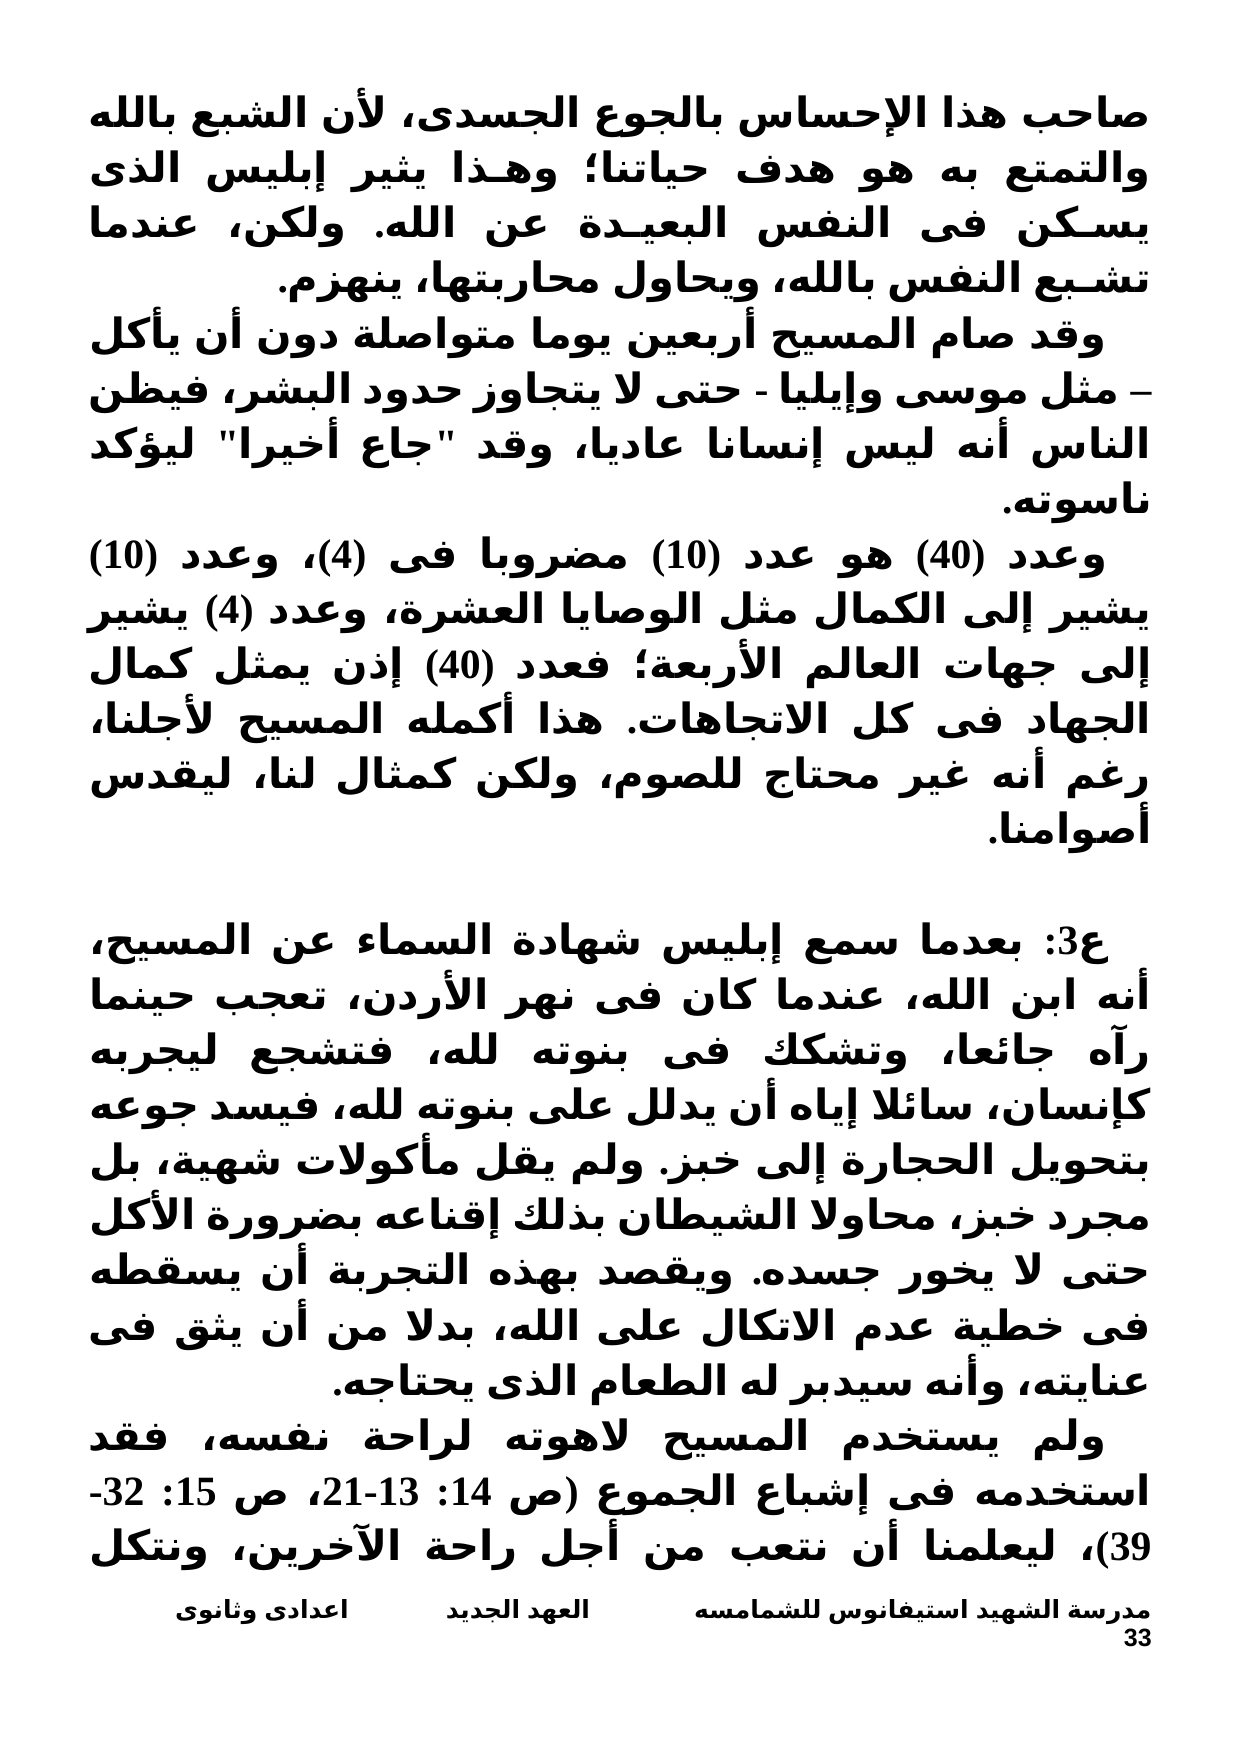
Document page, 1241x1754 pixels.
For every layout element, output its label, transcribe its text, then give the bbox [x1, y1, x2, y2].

title ع3: بعدما سمع إبليس شهادة السماء عن المسيح، أنه ابن الله، عندما كان فى نهر الأردن، تعجب حينما رآه جائعا، وتشكك فى بنوته لله، فتشجع ليجربه كإنسان، سائلا إياه أن يدلل على بنوته لله، فيسد جوعه بتحويل الحجارة إلى خبز. ولم يقل مأكولات شهية، بل مجرد خبز، محاولا الشيطان بذلك إقناعه بضرورة الأكل حتى لا يخور جسده. ويقصد بهذه التجربة أن يسقطه فى خطية عدم الاتكال على الله، بدلا من أن يثق فى عنايته، وأنه سيدبر له الطعام الذى يحتاجه. [89, 915, 1152, 1404]
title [89, 89, 1152, 302]
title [89, 1411, 1152, 1569]
title وعدد (40) هو عدد (10) مضروبا فى (4)، وعدد (10) يشير إلى الكمال مثل الوصايا العشرة، وعدد (4) يشير إلى جهات العالم الأربعة؛ فعدد (40) إذن يمثل كمال الجهاد فى كل الاتجاهات. هذا أكمله المسيح لأجلنا، رغم أنه غير محتاج للصوم، ولكن كمثال لنا، ليقدس أصوامنا. [89, 529, 1152, 853]
title وقد صام المسيح أربعين يوما متواصلة دون أن يأكل – مثل موسى وإيليا - حتى لا يتجاوز حدود البشر، فيظن الناس أنه ليس إنسانا عاديا، وقد "جاع أخيرا" ليؤكد ناسوته. [89, 309, 1152, 522]
